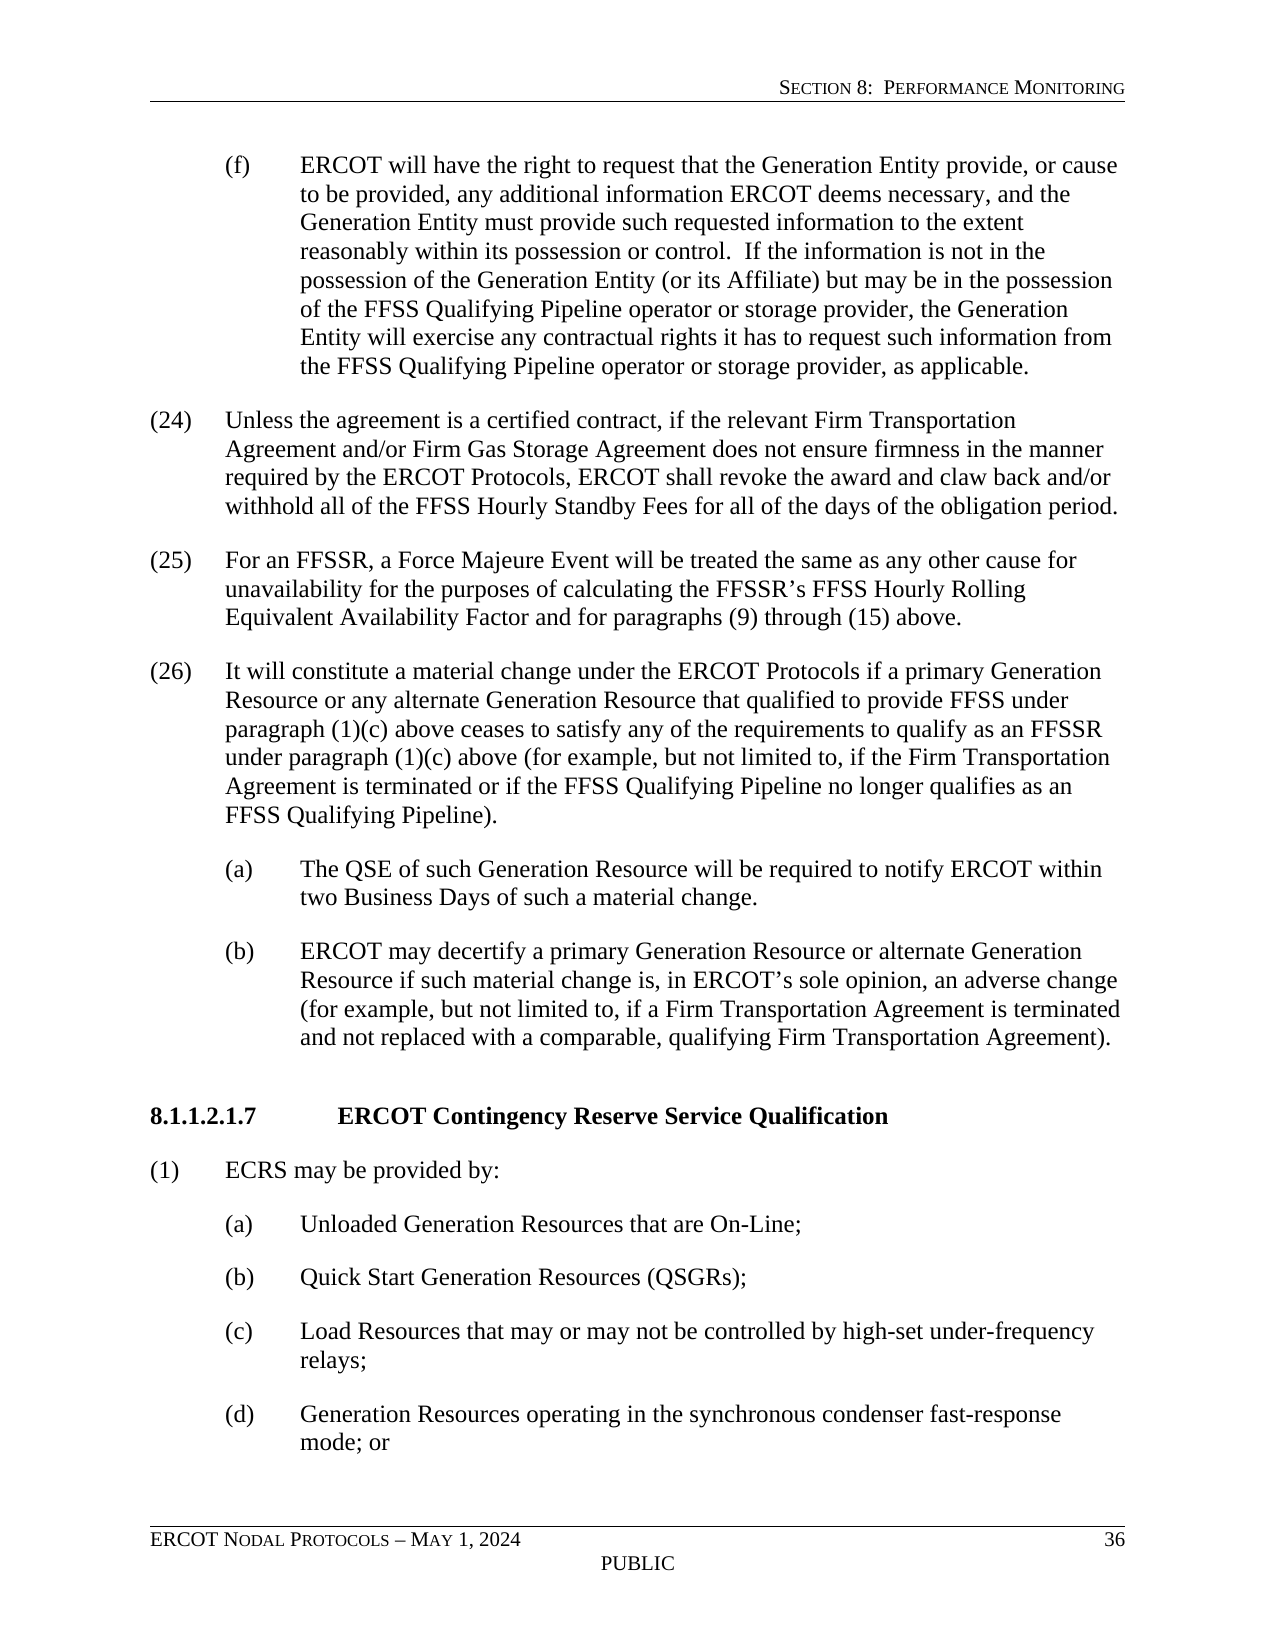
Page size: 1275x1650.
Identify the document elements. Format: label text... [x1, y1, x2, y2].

text (b) Quick Start Generation Resources (QSGRs); [225, 1262, 1125, 1291]
text (a) Unloaded Generation Resources that are On-Line; [225, 1209, 1125, 1237]
text (1) ECRS may be provided by: [150, 1155, 1125, 1184]
text (f) ERCOT will have the right to request that the Generation Entity provide, or cause to be provided, any additional information ERCOT deems necessary, and the Generation Entity must provide such requested information to the extent reasonably within its possession or control. If the information is not in the possession of the Generation Entity (or its Affiliate) but may be in the possession of the FFSS Qualifying Pipeline operator or storage provider, the Generation Entity will exercise any contractual rights it has to request such information from the FFSS Qualifying Pipeline operator or storage provider, as applicable. [225, 150, 1125, 380]
text (26) It will constitute a material change under the ERCOT Protocols if a primary Generation Resource or any alternate Generation Resource that qualified to provide FFSS under paragraph (1)(c) above ceases to satisfy any of the requirements to qualify as an FFSSR under paragraph (1)(c) above (for example, but not limited to, if the Firm Transportation Agreement is terminated or if the FFSS Qualifying Pipeline no longer qualifies as an FFSS Qualifying Pipeline). [150, 656, 1125, 829]
text (24) Unless the agreement is a certified contract, if the relevant Firm Transportation Agreement and/or Firm Gas Storage Agreement does not ensure firmness in the manner required by the ERCOT Protocols, ERCOT shall revoke the award and claw back and/or withhold all of the FFSS Hourly Standby Fees for all of the days of the obligation period. [150, 405, 1125, 520]
text (a) The QSE of such Generation Resource will be required to notify ERCOT within two Business Days of such a material change. [225, 854, 1125, 911]
text (b) ERCOT may decertify a primary Generation Resource or alternate Generation Resource if such material change is, in ERCOT’s sole opinion, an adverse change (for example, but not limited to, if a Firm Transportation Agreement is terminated and not replaced with a comparable, qualifying Firm Transportation Agreement). [225, 936, 1125, 1051]
text 8.1.1.2.1.7 ERCOT Contingency Reserve Service Qualification [150, 1101, 1125, 1130]
text (d) Generation Resources operating in the synchronous condenser fast-response mode; or [225, 1399, 1125, 1456]
text (25) For an FFSSR, a Force Majeure Event will be treated the same as any other cause for unavailability for the purposes of calculating the FFSSR’s FFSS Hourly Rolling Equivalent Availability Factor and for paragraphs (9) through (15) above. [150, 545, 1125, 631]
text (c) Load Resources that may or may not be controlled by high-set under-frequency relays; [225, 1316, 1125, 1374]
